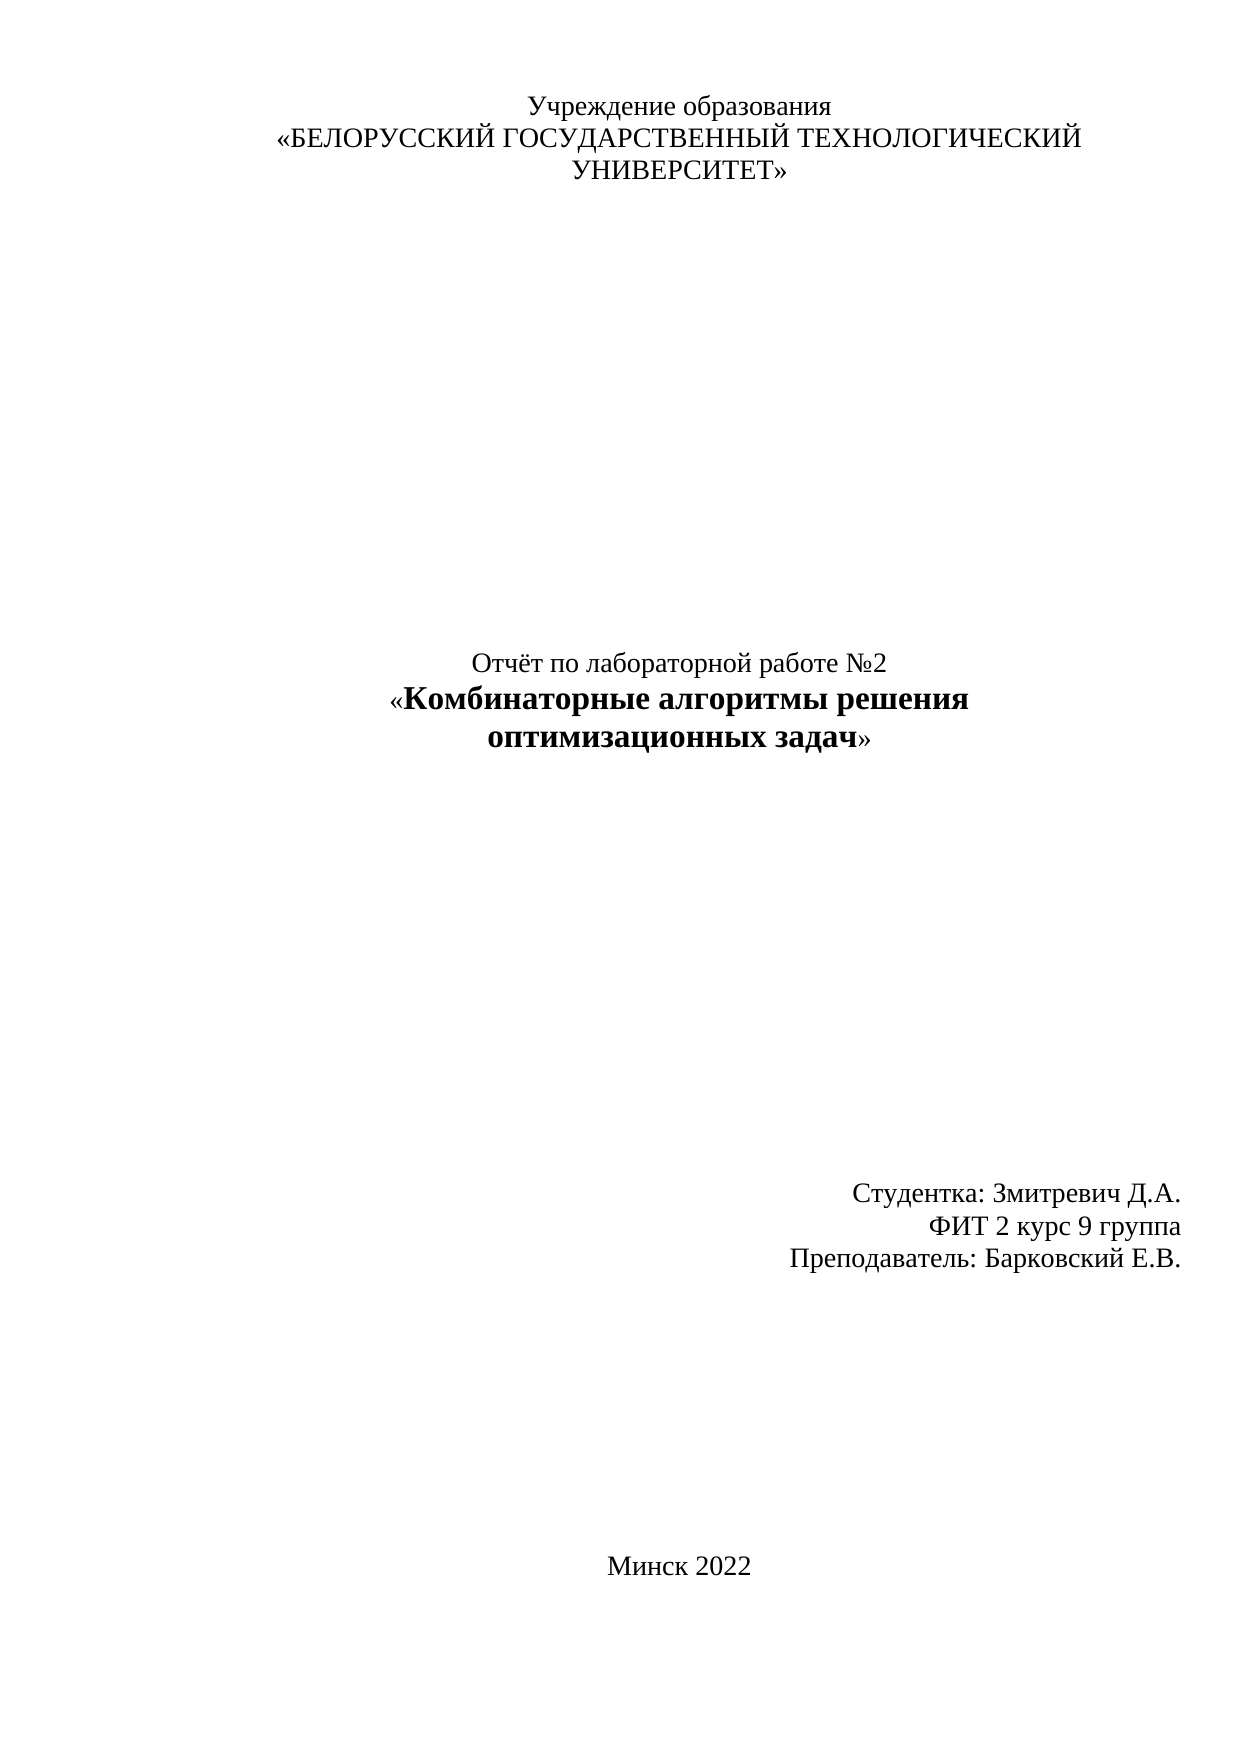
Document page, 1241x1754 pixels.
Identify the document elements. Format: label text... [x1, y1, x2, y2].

text УНИВЕРСИТЕТ» [177, 153, 1181, 186]
text Минск 2022 [177, 1549, 1181, 1581]
text Отчёт по лабораторной работе №2 [177, 646, 1181, 678]
text Студентка: Змитревич Д.А. [177, 1176, 1181, 1208]
text Преподаватель: Барковский Е.В. [177, 1241, 1181, 1273]
text ФИТ 2 курс 9 группа [177, 1208, 1181, 1241]
text Учреждение образования [177, 89, 1181, 121]
text оптимизационных задач» [177, 717, 1181, 755]
text «БЕЛОРУССКИЙ ГОСУДАРСТВЕННЫЙ ТЕХНОЛОГИЧЕСКИЙ [177, 121, 1181, 153]
text «Комбинаторные алгоритмы решения [177, 678, 1181, 717]
